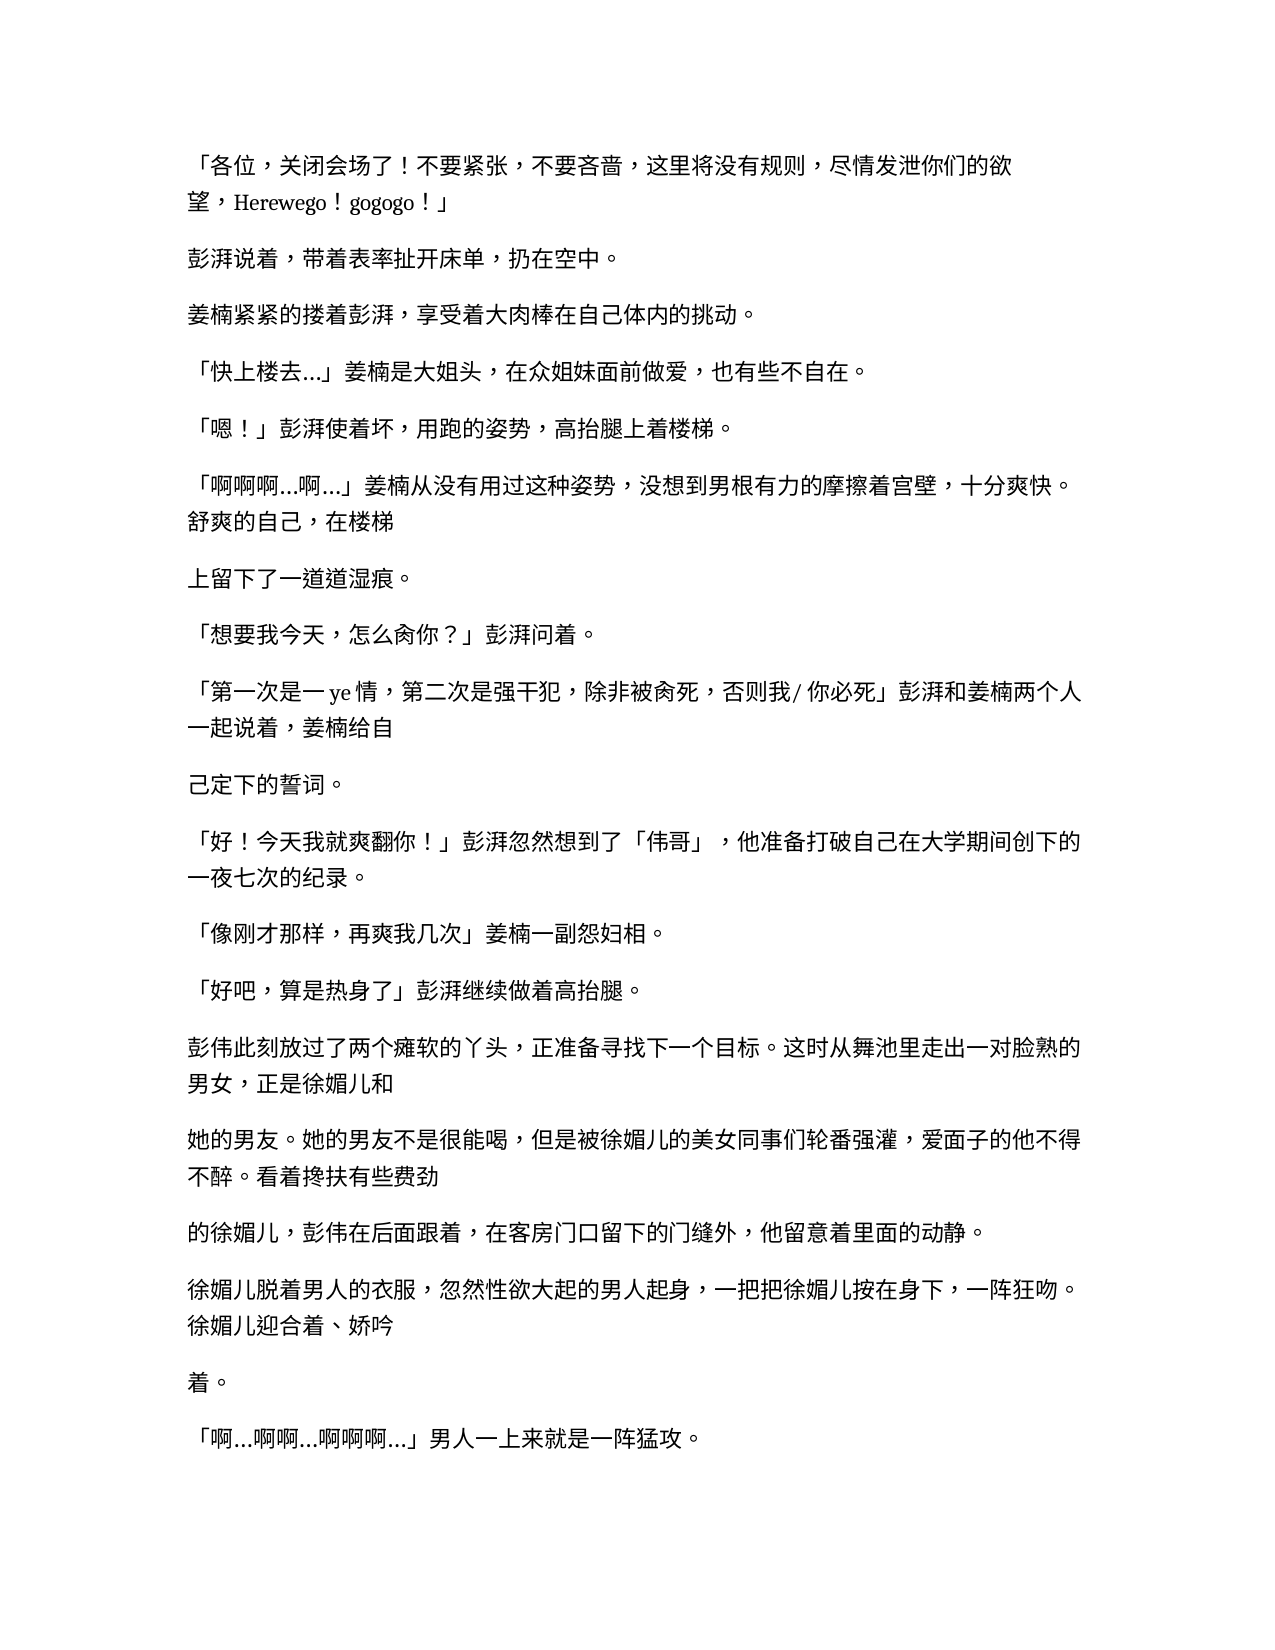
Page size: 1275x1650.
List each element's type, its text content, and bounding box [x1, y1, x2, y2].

text 着。 [187, 1367, 1087, 1398]
text 姜楠紧紧的搂着彭湃，享受着大肉棒在自己体内的挑动。 [187, 299, 1087, 331]
text 「好！今天我就爽翻你！」彭湃忽然想到了「伟哥」，他准备打破自己在大学期间创下的一夜七次的纪录。 [187, 826, 1087, 893]
text 彭伟此刻放过了两个瘫软的丫头，正准备寻找下一个目标。这时从舞池里走出一对脸熟的男女，正是徐媚儿和 [187, 1032, 1087, 1099]
text 「快上楼去…」姜楠是大姐头，在众姐妹面前做爱，也有些不自在。 [187, 356, 1087, 387]
text 上留下了一道道湿痕。 [187, 562, 1087, 594]
text 己定下的誓词。 [187, 769, 1087, 800]
text 徐媚儿脱着男人的衣服，忽然性欲大起的男人起身，一把把徐媚儿按在身下，一阵狂吻。徐媚儿迎合着、娇吟 [187, 1274, 1087, 1341]
text 「啊…啊啊…啊啊啊…」男人一上来就是一阵猛攻。 [187, 1423, 1087, 1455]
text 「各位，关闭会场了！不要紧张，不要吝啬，这里将没有规则，尽情发泄你们的欲望，Herewego！gogogo！」 [187, 150, 1087, 217]
text 「啊啊啊…啊…」姜楠从没有用过这种姿势，没想到男根有力的摩擦着宫壁，十分爽快。舒爽的自己，在楼梯 [187, 470, 1087, 537]
text 「像刚才那样，再爽我几次」姜楠一副怨妇相。 [187, 918, 1087, 949]
text 「嗯！」彭湃使着坏，用跑的姿势，高抬腿上着楼梯。 [187, 413, 1087, 444]
text 「想要我今天，怎么肏你？」彭湃问着。 [187, 619, 1087, 651]
text 彭湃说着，带着表率扯开床单，扔在空中。 [187, 243, 1087, 274]
text 「第一次是一ye情，第二次是强干犯，除非被肏死，否则我/ 你必死」彭湃和姜楠两个人一起说着，姜楠给自 [187, 676, 1087, 743]
text 的徐媚儿，彭伟在后面跟着，在客房门口留下的门缝外，他留意着里面的动静。 [187, 1217, 1087, 1248]
text 「好吧，算是热身了」彭湃继续做着高抬腿。 [187, 975, 1087, 1006]
text 她的男友。她的男友不是很能喝，但是被徐媚儿的美女同事们轮番强灌，爱面子的他不得不醉。看着搀扶有些费劲 [187, 1124, 1087, 1192]
